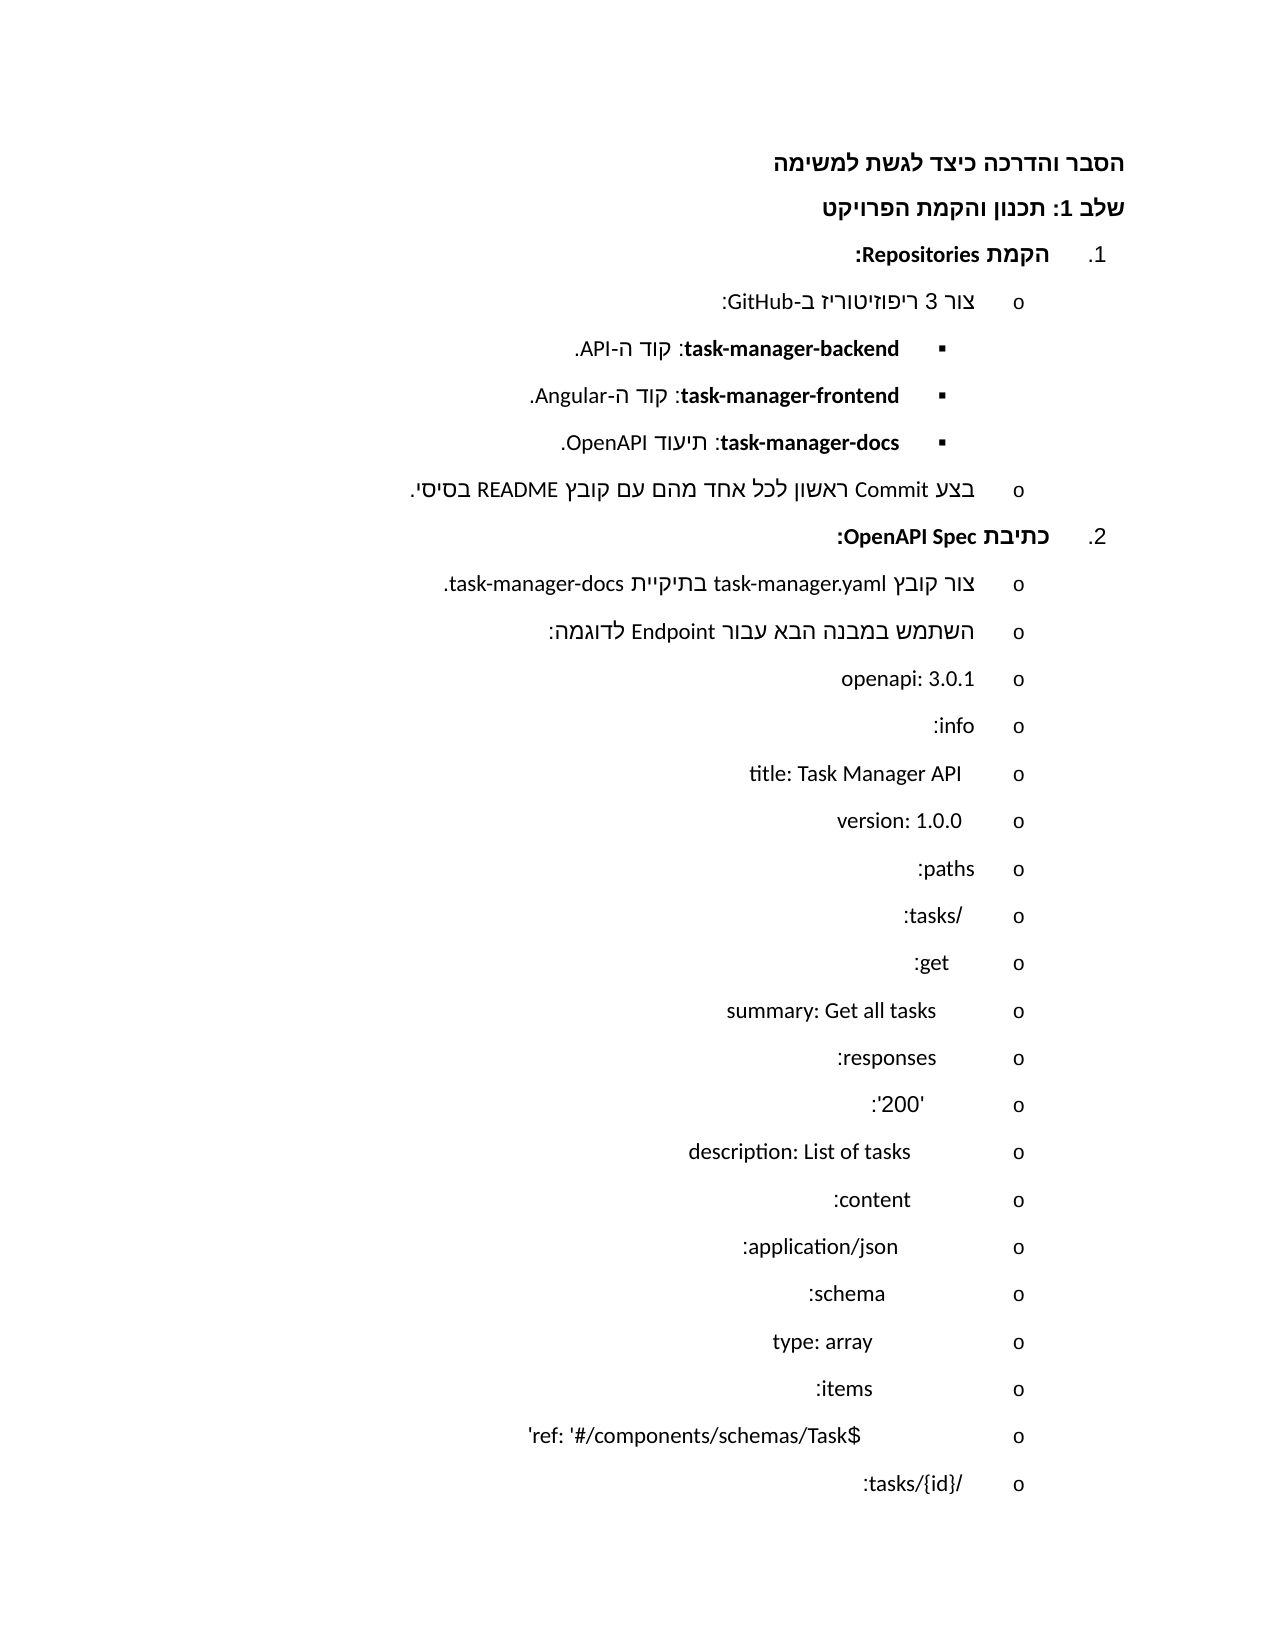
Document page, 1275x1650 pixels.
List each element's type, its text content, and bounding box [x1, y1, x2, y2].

list כתיבת OpenAPI Spec: [150, 522, 1087, 551]
list get: [150, 948, 1012, 977]
list /tasks/{id}: [150, 1469, 1012, 1498]
list $ref: '#/components/schemas/Task' [150, 1422, 1012, 1450]
list summary: Get all tasks [150, 996, 1012, 1024]
list '200': [150, 1091, 1012, 1118]
list application/json: [150, 1232, 1012, 1261]
list responses: [150, 1043, 1012, 1072]
list paths: [150, 854, 1012, 882]
list schema: [150, 1279, 1012, 1308]
list content: [150, 1185, 1012, 1213]
text הסבר והדרכה כיצד לגשת למשימה [150, 150, 1125, 176]
text שלב 1: תכנון והקמת הפרויקט [150, 195, 1125, 221]
list description: List of tasks [150, 1137, 1012, 1166]
list הקמת Repositories: [150, 240, 1087, 268]
list השתמש במבנה הבא עבור Endpoint לדוגמה: [150, 617, 1012, 645]
list task-manager-frontend: קוד ה-Angular. [150, 381, 937, 409]
list version: 1.0.0 [150, 806, 1012, 835]
list task-manager-docs: תיעוד OpenAPI. [150, 428, 937, 456]
list צור 3 ריפוזיטוריז ב-GitHub: [150, 287, 1012, 316]
list title: Task Manager API [150, 759, 1012, 787]
list צור קובץ task-manager.yaml בתיקיית task-manager-docs. [150, 569, 1012, 598]
list type: array [150, 1327, 1012, 1355]
list info: [150, 712, 1012, 740]
list בצע Commit ראשון לכל אחד מהם עם קובץ README בסיסי. [150, 475, 1012, 504]
list /tasks: [150, 901, 1012, 930]
list openapi: 3.0.1 [150, 664, 1012, 693]
list items: [150, 1374, 1012, 1403]
list task-manager-backend: קוד ה-API. [150, 334, 937, 362]
